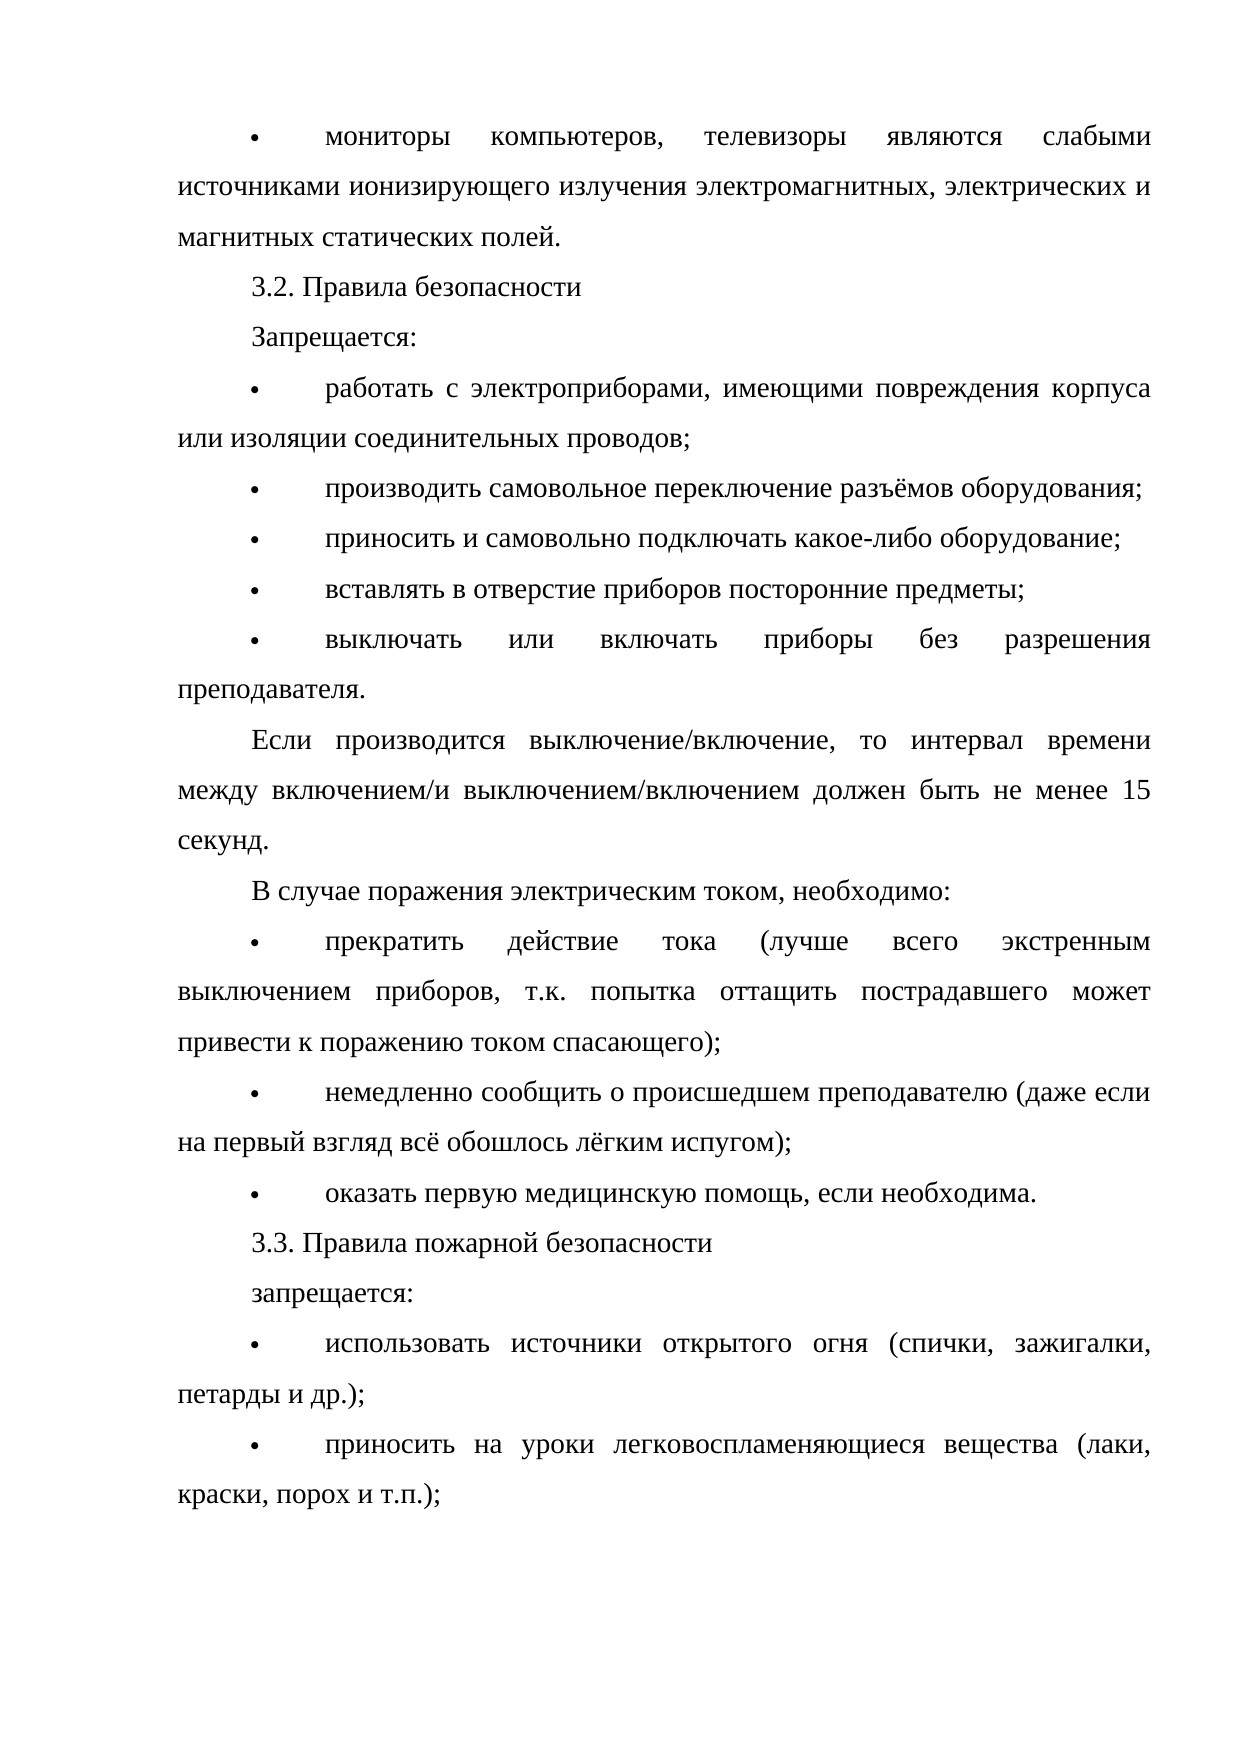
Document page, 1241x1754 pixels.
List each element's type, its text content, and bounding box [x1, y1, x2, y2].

list производить самовольное переключение разъёмов оборудования; [177, 470, 1152, 504]
text 3.2. Правила безопасности [177, 269, 1152, 303]
list немедленно сообщить о происшедшем преподавателю (даже если на первый взгляд всё обошлось лёгким испугом); [177, 1074, 1152, 1158]
list приносить и самовольно подключать какое-либо оборудование; [177, 521, 1152, 554]
list вставлять в отверстие приборов посторонние предметы; [177, 571, 1152, 604]
list прекратить действие тока (лучше всего экстренным выключением приборов, т.к. попытка оттащить пострадавшего может привести к поражению током спасающего); [177, 923, 1152, 1057]
text Запрещается: [177, 319, 1152, 353]
list оказать первую медицинскую помощь, если необходима. [177, 1175, 1152, 1208]
list использовать источники открытого огня (спички, зажигалки, петарды и др.); [177, 1326, 1152, 1409]
list мониторы компьютеров, телевизоры являются слабыми источниками ионизирующего излучения электромагнитных, электрических и магнитных статических полей. [177, 118, 1152, 252]
list приносить на уроки легковоспламеняющиеся вещества (лаки, краски, порох и т.п.); [177, 1426, 1152, 1510]
text запрещается: [177, 1275, 1152, 1309]
text Если производится выключение/включение, то интервал времени между включением/и выключением/включением должен быть не менее 15 секунд. [177, 722, 1152, 856]
text В случае поражения электрическим током, необходимо: [177, 873, 1152, 906]
list работать с электроприборами, имеющими повреждения корпуса или изоляции соединительных проводов; [177, 370, 1152, 453]
list выключать или включать приборы без разрешения преподавателя. [177, 621, 1152, 705]
text 3.3. Правила пожарной безопасности [177, 1225, 1152, 1258]
